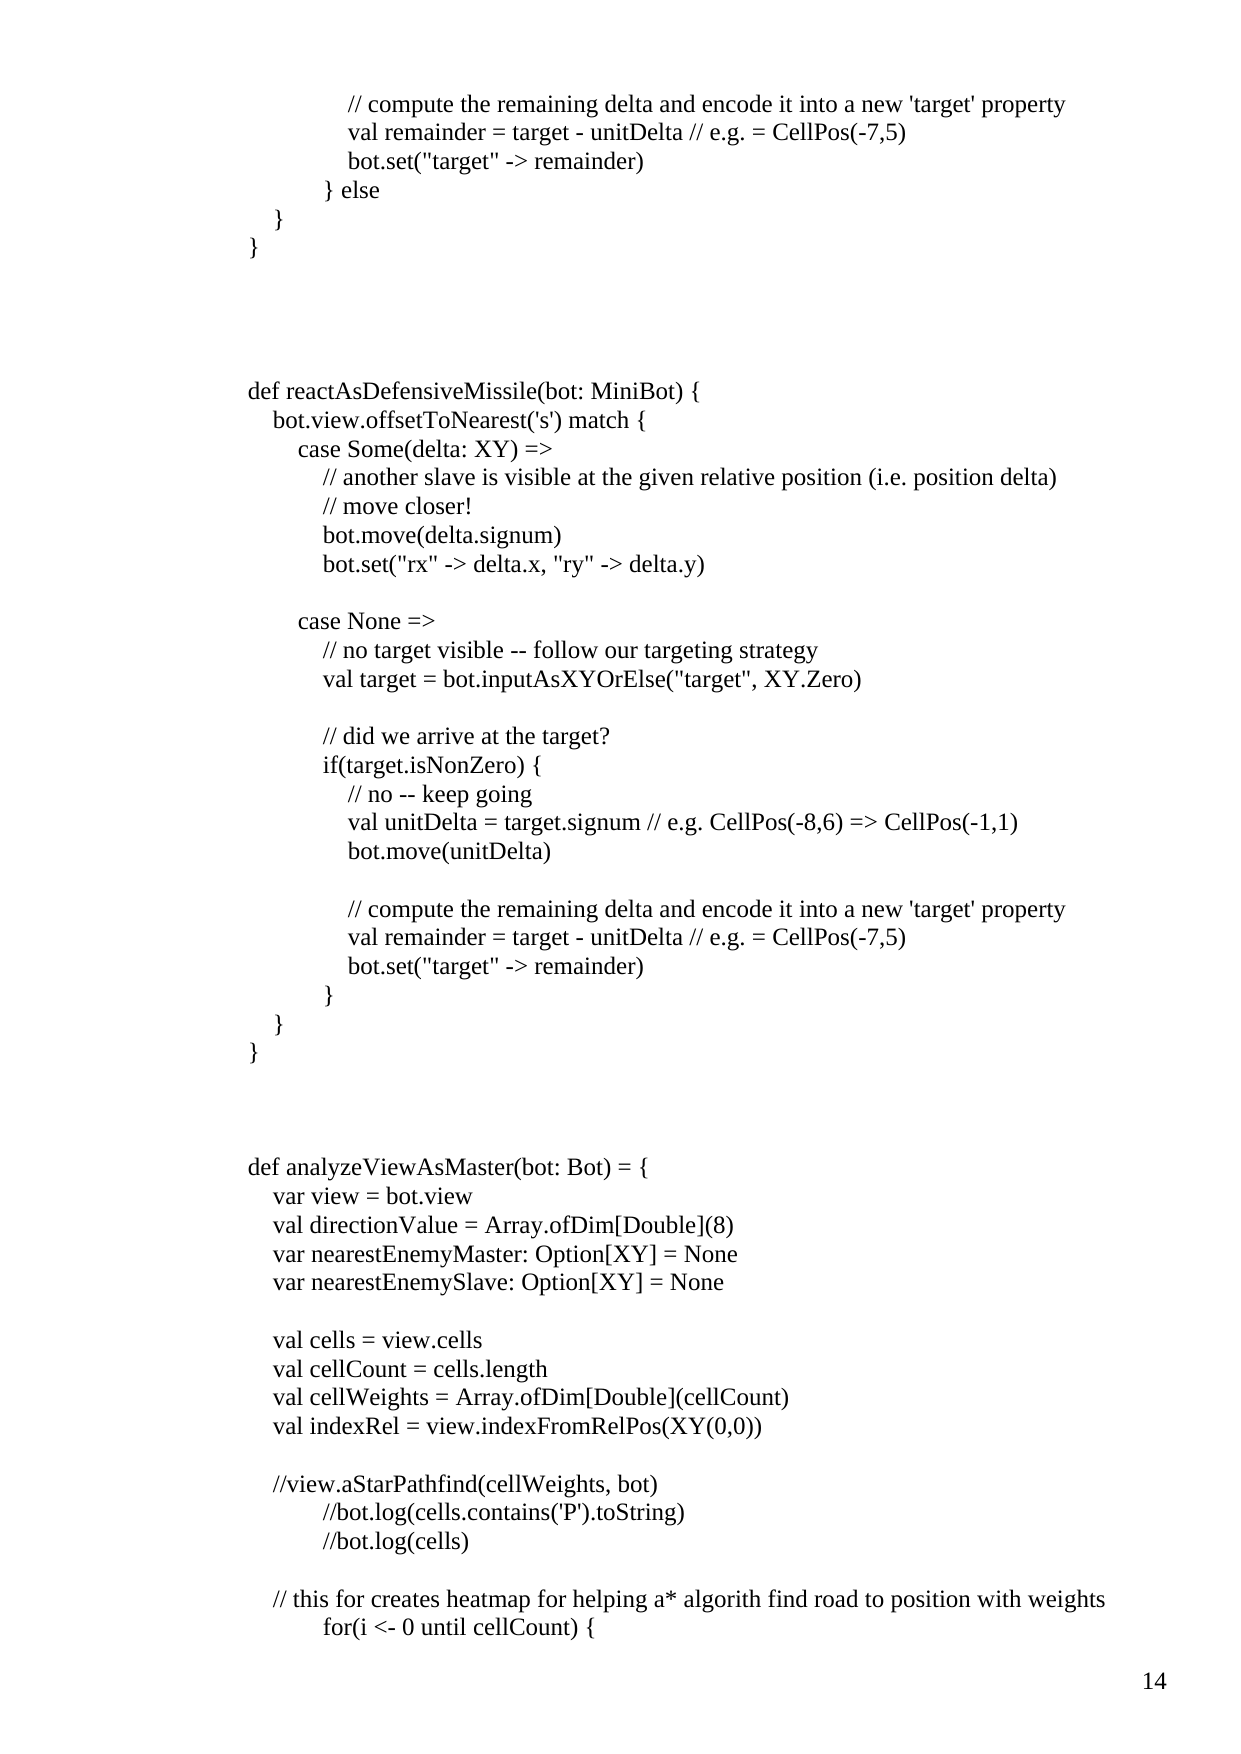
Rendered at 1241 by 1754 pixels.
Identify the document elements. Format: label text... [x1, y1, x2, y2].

text val target = bot.inputAsXYOrElse("target", XY.Zero) [148, 664, 1181, 692]
text def analyzeViewAsMaster(bot: Bot) = { [148, 1152, 1181, 1181]
text val directionValue = Array.ofDim[Double](8) [148, 1210, 1181, 1239]
text bot.set("target" -> remainder) [148, 146, 1181, 175]
text // no target visible -- follow our targeting strategy [148, 635, 1181, 664]
text // another slave is visible at the given relative position (i.e. position delta) [148, 462, 1181, 491]
text } [148, 1037, 1181, 1066]
text } [148, 980, 1181, 1009]
text var view = bot.view [148, 1181, 1181, 1210]
text bot.set("target" -> remainder) [148, 951, 1181, 980]
text val remainder = target - unitDelta // e.g. = CellPos(-7,5) [148, 922, 1181, 951]
text if(target.isNonZero) { [148, 750, 1181, 779]
text val unitDelta = target.signum // e.g. CellPos(-8,6) => CellPos(-1,1) [148, 807, 1181, 836]
text var nearestEnemySlave: Option[XY] = None [148, 1267, 1181, 1296]
text val remainder = target - unitDelta // e.g. = CellPos(-7,5) [148, 117, 1181, 146]
text val cellCount = cells.length [148, 1354, 1181, 1382]
text var nearestEnemyMaster: Option[XY] = None [148, 1239, 1181, 1267]
text val cells = view.cells [148, 1325, 1181, 1354]
text //view.aStarPathfind(cellWeights, bot) [148, 1469, 1181, 1497]
text } [148, 204, 1181, 232]
text //bot.log(cells) [148, 1526, 1181, 1555]
text case None => [148, 606, 1181, 635]
text // move closer! [148, 491, 1181, 520]
text // this for creates heatmap for helping a* algorith find road to position with weights [148, 1584, 1181, 1612]
text def reactAsDefensiveMissile(bot: MiniBot) { [148, 376, 1181, 405]
text case Some(delta: XY) => [148, 434, 1181, 462]
text bot.view.offsetToNearest('s') match { [148, 405, 1181, 434]
text // no -- keep going [148, 779, 1181, 807]
text } [148, 1009, 1181, 1037]
text val indexRel = view.indexFromRelPos(XY(0,0)) [148, 1411, 1181, 1440]
text bot.set("rx" -> delta.x, "ry" -> delta.y) [148, 549, 1181, 577]
text } else [148, 175, 1181, 204]
text val cellWeights = Array.ofDim[Double](cellCount) [148, 1382, 1181, 1411]
text bot.move(unitDelta) [148, 836, 1181, 865]
text // did we arrive at the target? [148, 721, 1181, 750]
text // compute the remaining delta and encode it into a new 'target' property [148, 894, 1181, 922]
text } [148, 232, 1181, 261]
text // compute the remaining delta and encode it into a new 'target' property [148, 89, 1181, 117]
text for(i <- 0 until cellCount) { [148, 1612, 1181, 1641]
text //bot.log(cells.contains('P').toString) [148, 1497, 1181, 1526]
text bot.move(delta.signum) [148, 520, 1181, 549]
